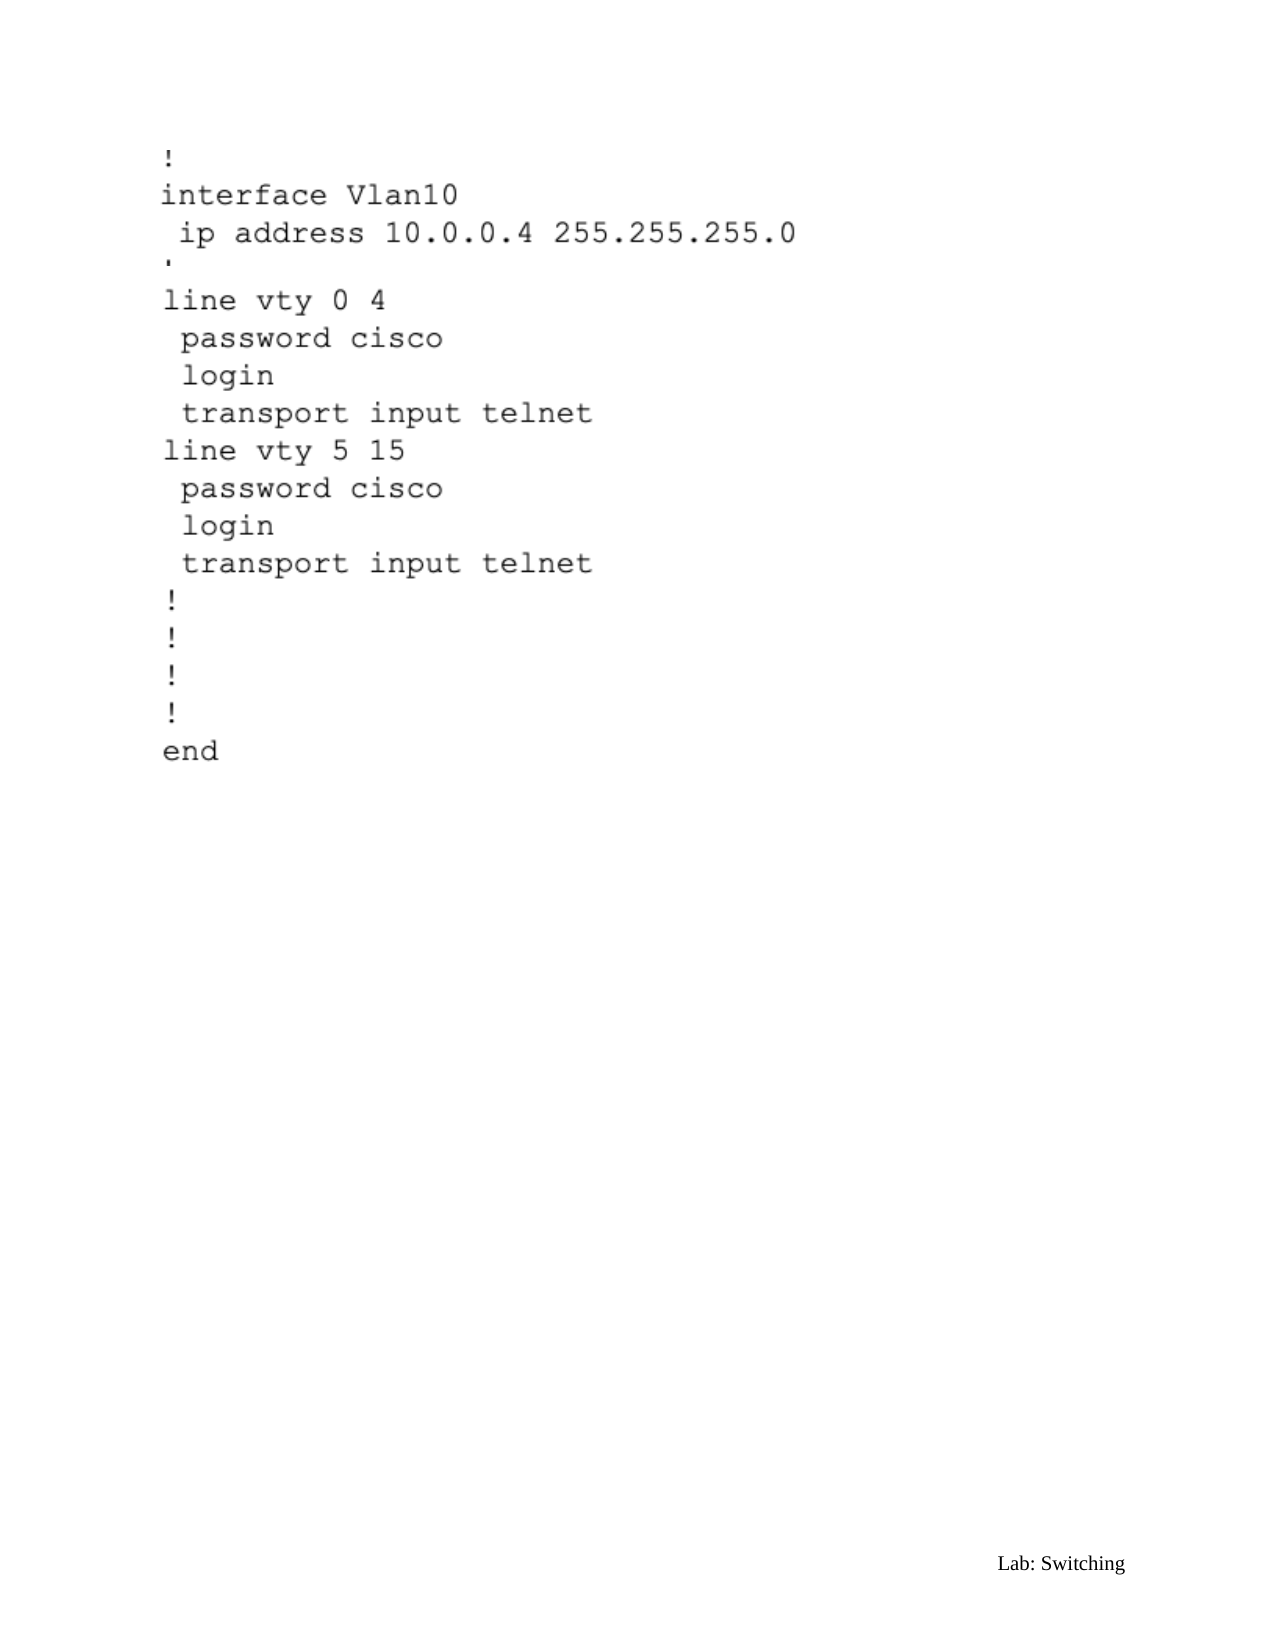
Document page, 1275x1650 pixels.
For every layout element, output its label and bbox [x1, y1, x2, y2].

picture [150, 283, 619, 768]
picture [150, 150, 810, 266]
